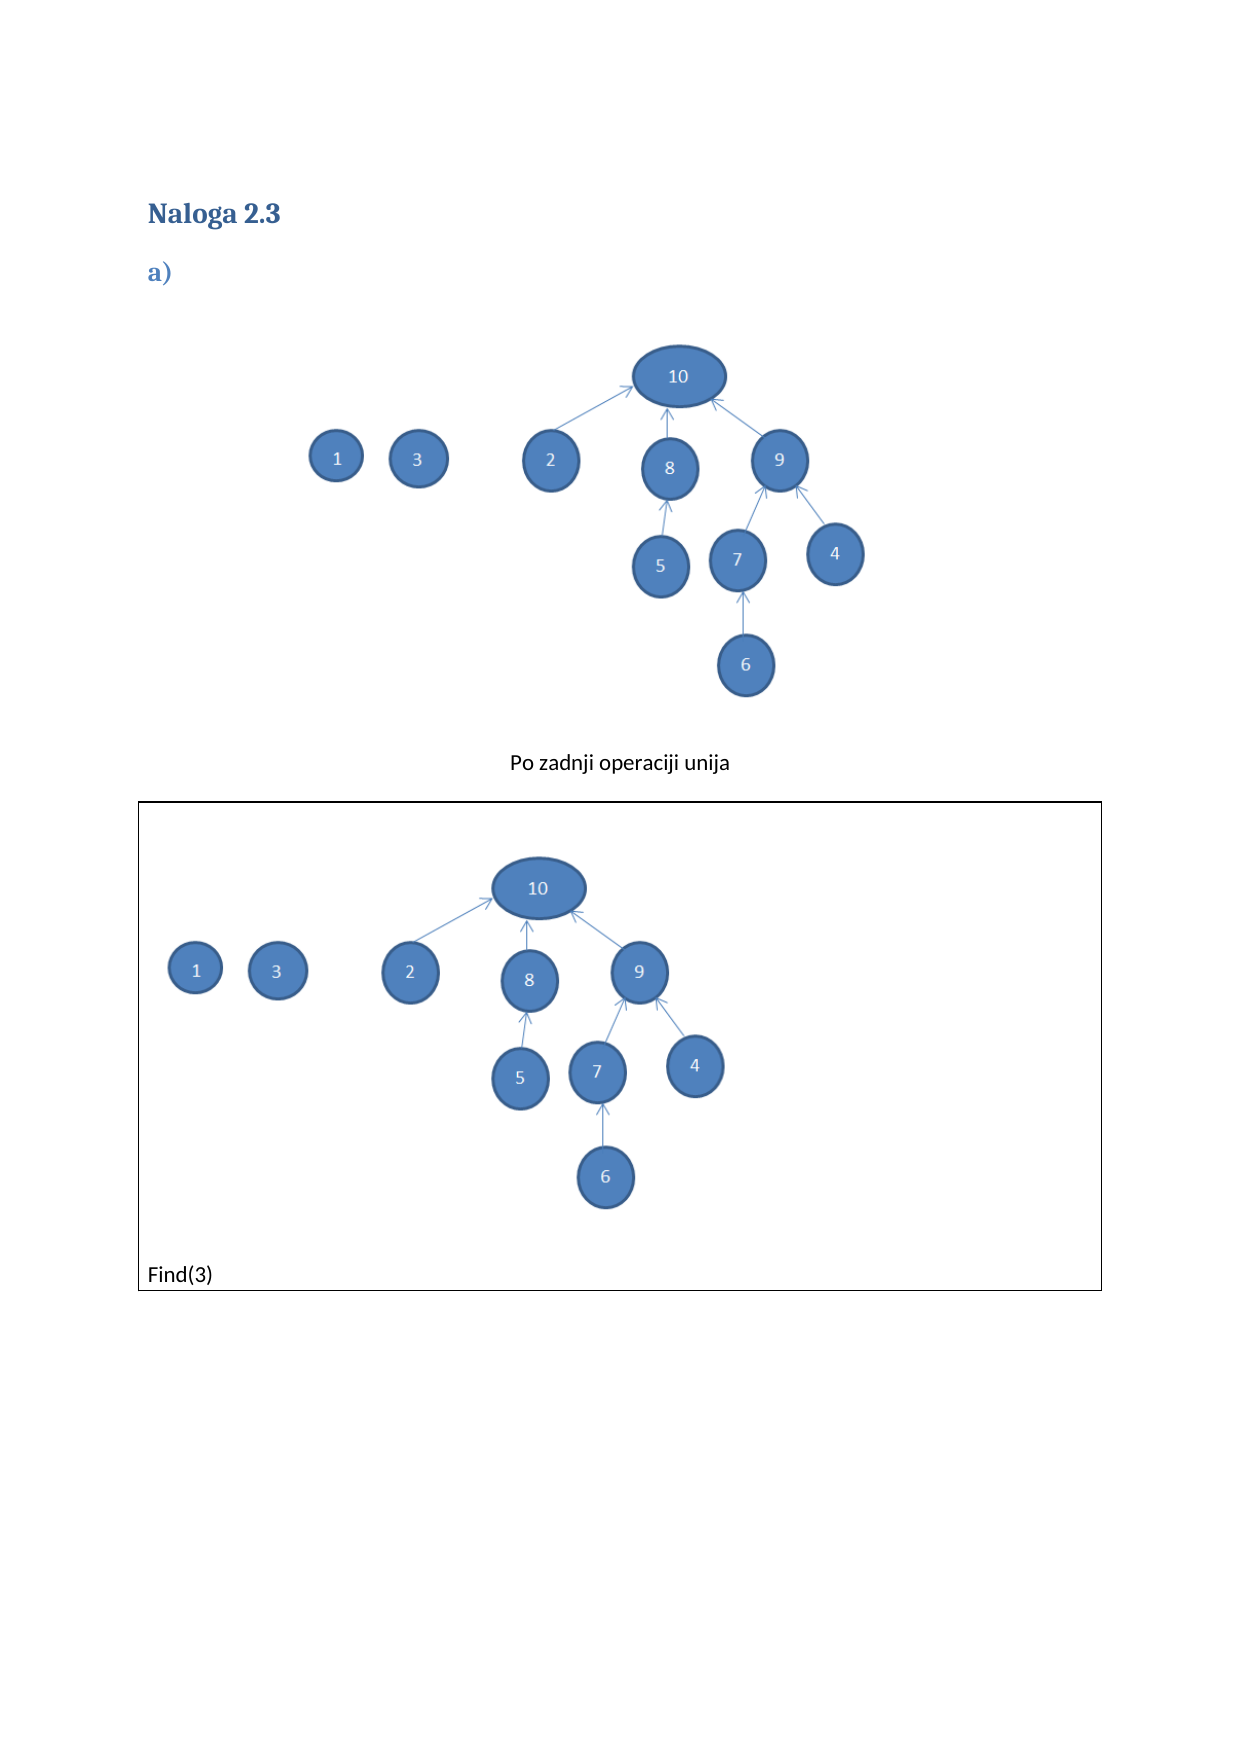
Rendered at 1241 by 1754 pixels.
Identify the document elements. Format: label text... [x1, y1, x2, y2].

picture [288, 292, 916, 724]
subtitle a) [148, 257, 1093, 288]
subtitle Naloga 2.3 [148, 198, 1093, 231]
picture [147, 804, 776, 1236]
text Po zadnji operaciji unija [148, 748, 1093, 776]
text Find(3) [139, 1257, 1101, 1290]
